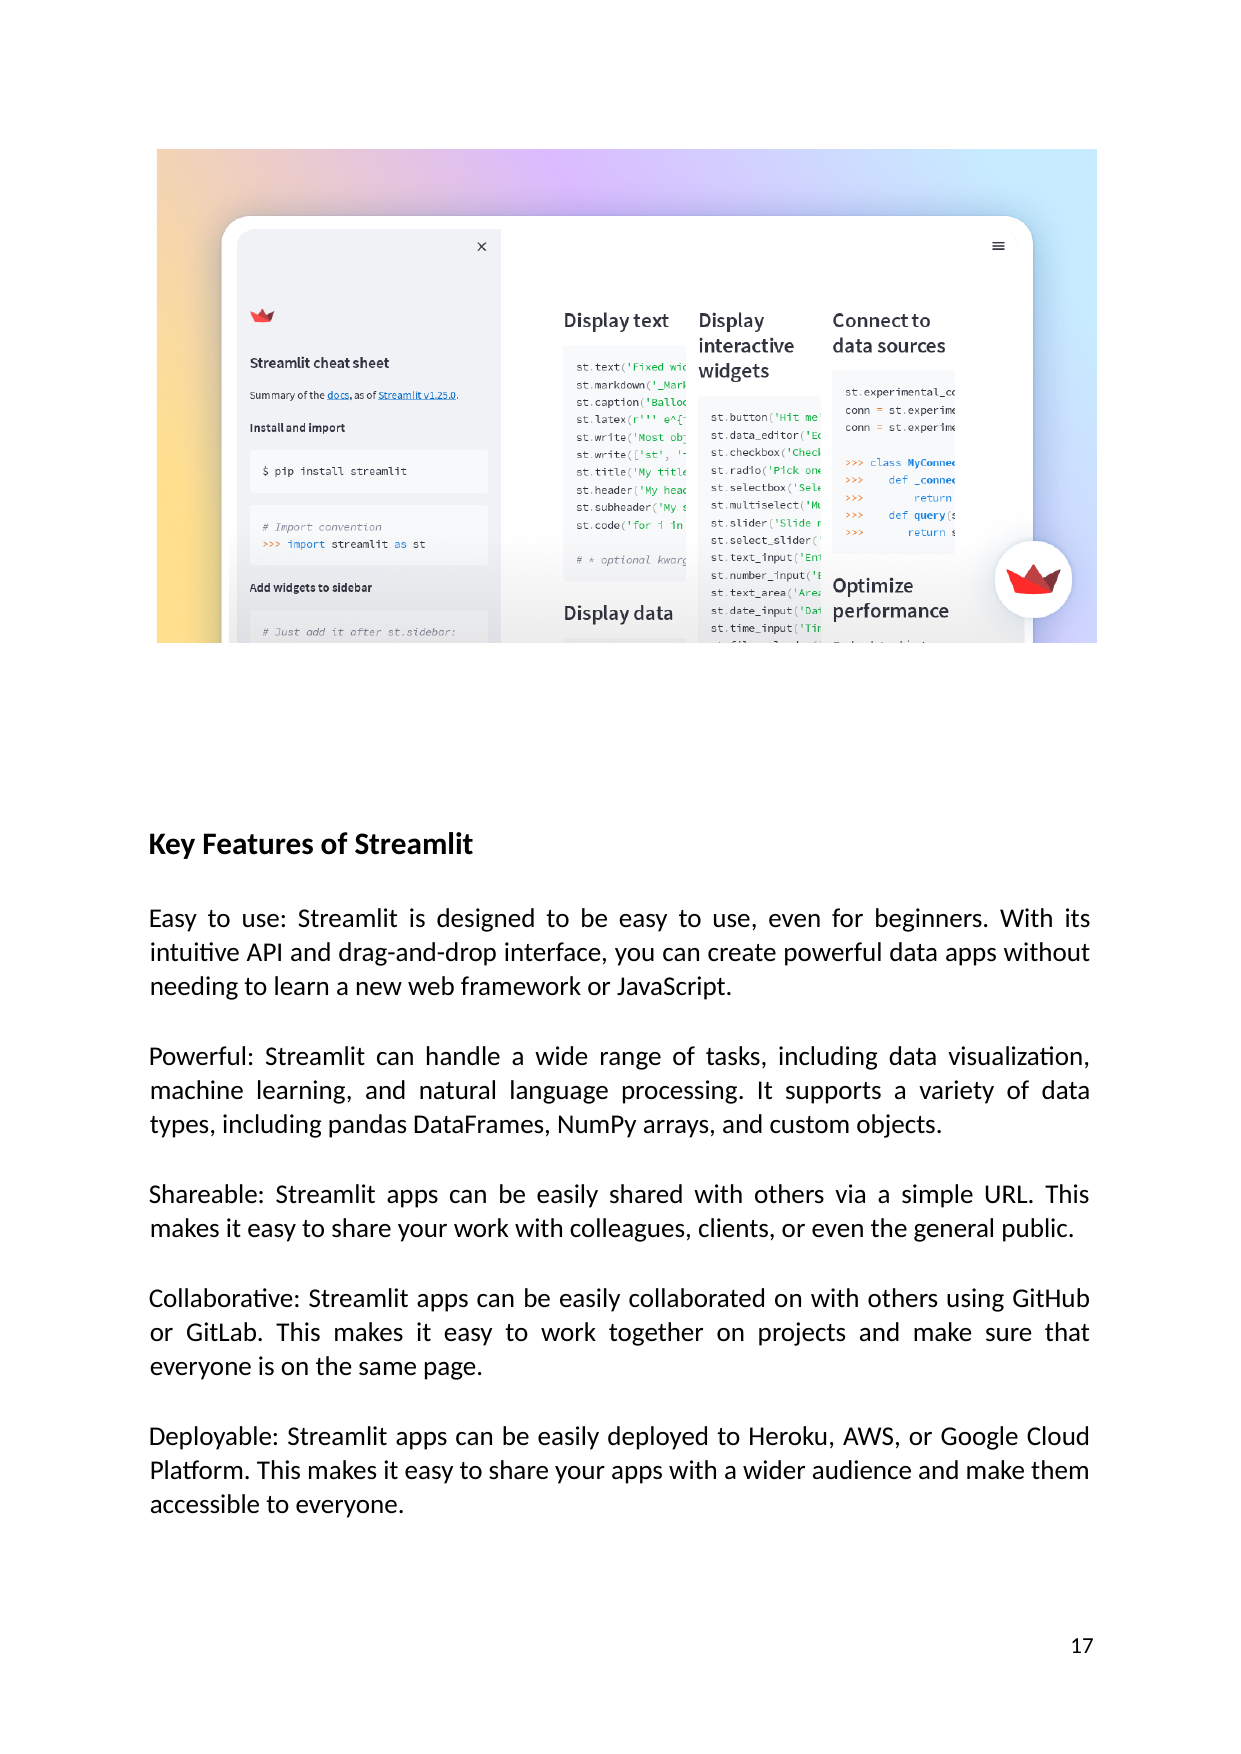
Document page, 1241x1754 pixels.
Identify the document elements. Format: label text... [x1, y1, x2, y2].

text Easy to use: Streamlit is designed to be easy to use, even for beginners. With its intuitive API and drag-and-drop interface, you can create powerful data apps without needing to learn a new web framework or JavaScript. [148, 901, 1092, 1002]
text Deployable: Streamlit apps can be easily deployed to Heroku, AWS, or Google Cloud Platform. This makes it easy to share your apps with a wider audience and make them accessible to everyone. [148, 1419, 1092, 1520]
picture [156, 149, 1097, 643]
text Shareable: Streamlit apps can be easily shared with others via a simple URL. This makes it easy to share your work with colleagues, clients, or even the general public. [148, 1177, 1092, 1244]
text Collaborative: Streamlit apps can be easily collaborated on with others using GitHub or GitLab. This makes it easy to work together on projects and make sure that everyone is on the same page. [148, 1281, 1092, 1382]
text Key Features of Streamlit [148, 824, 1099, 862]
text Powerful: Streamlit can handle a wide range of tasks, including data visualization, machine learning, and natural language processing. It supports a variety of data types, including pandas DataFrames, NumPy arrays, and custom objects. [148, 1039, 1092, 1140]
